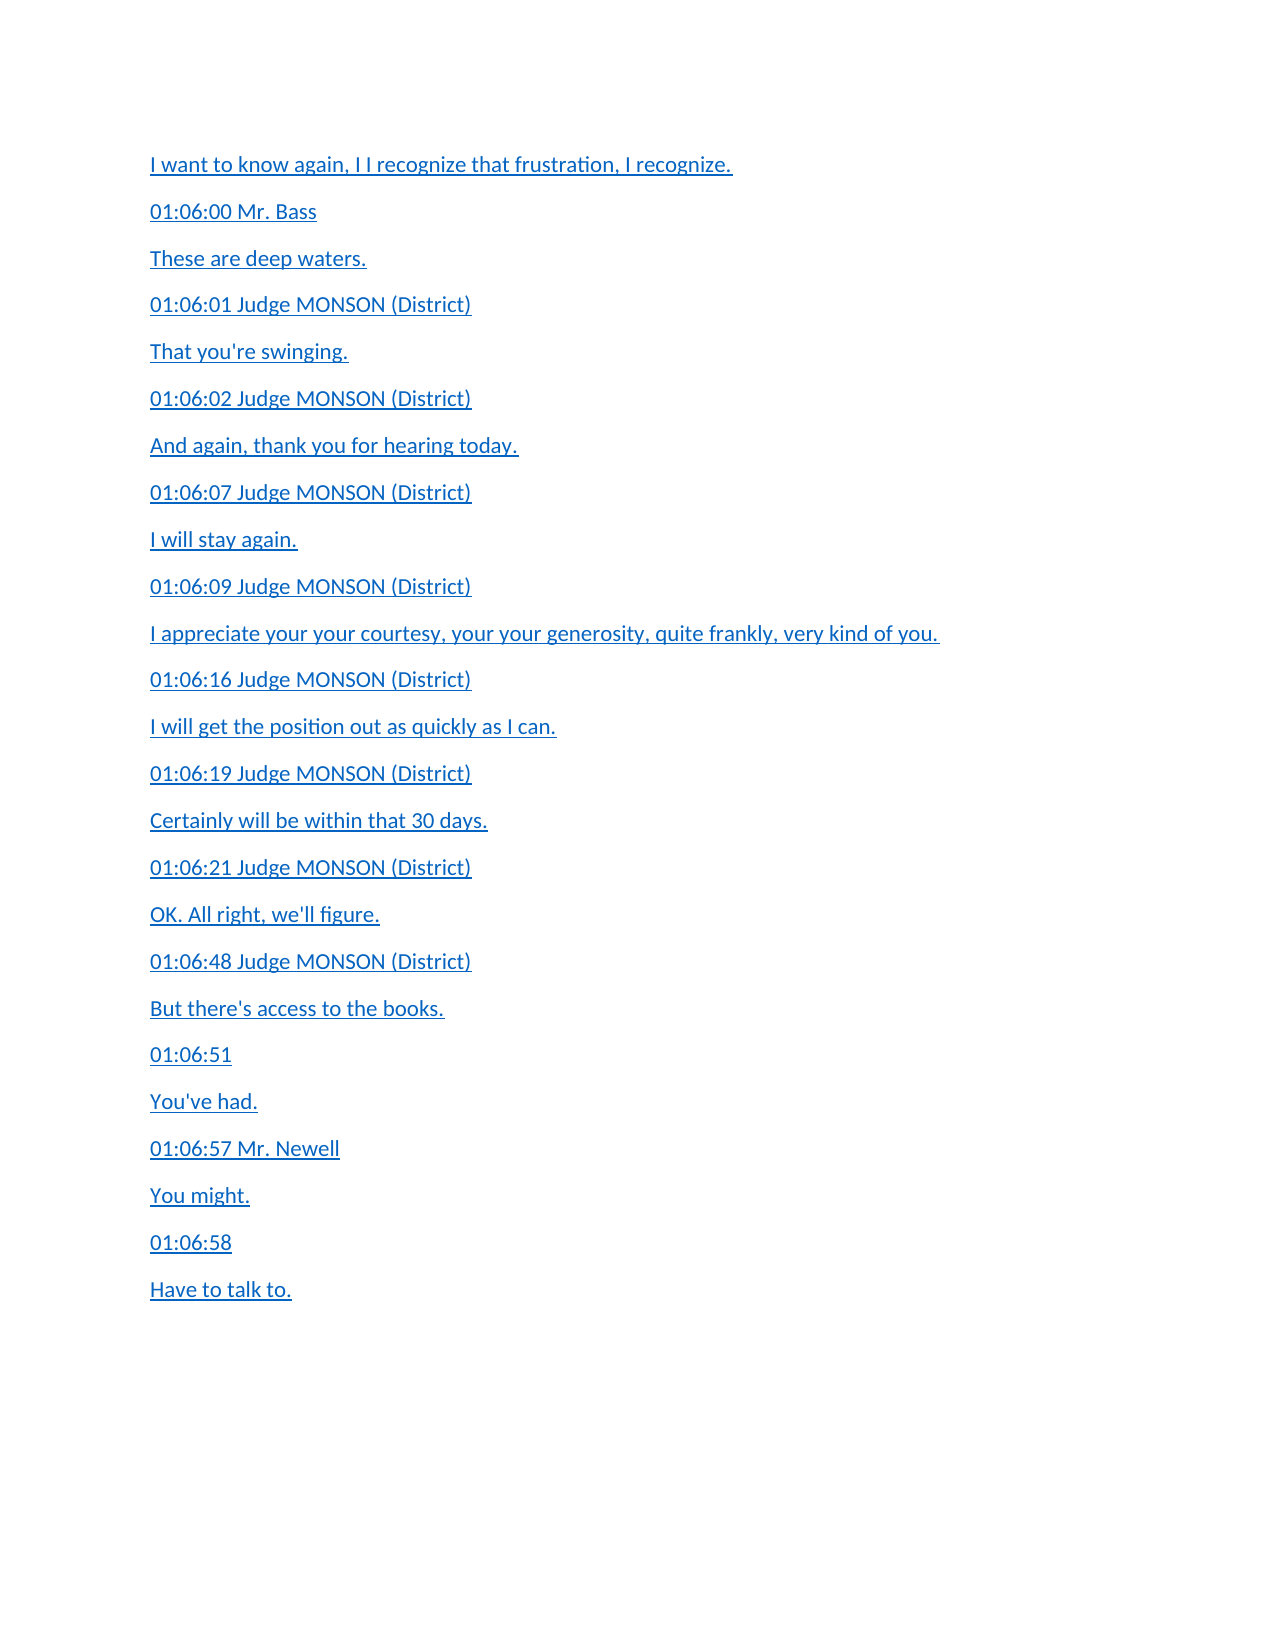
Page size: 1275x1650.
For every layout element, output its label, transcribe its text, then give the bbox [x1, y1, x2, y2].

text 01:06:51 [150, 1041, 1125, 1069]
text And again, thank you for hearing today. [150, 431, 1125, 459]
text 01:06:21 Judge MONSON (District) [150, 853, 1125, 881]
text 01:06:58 [150, 1228, 1125, 1256]
text OK. All right, we'll figure. [150, 900, 1125, 928]
text 01:06:57 Mr. Newell [150, 1134, 1125, 1162]
text I will stay again. [150, 525, 1125, 553]
text 01:06:07 Judge MONSON (District) [150, 478, 1125, 506]
text You've had. [150, 1087, 1125, 1116]
text Have to talk to. [150, 1275, 1125, 1303]
text These are deep waters. [150, 244, 1125, 272]
text But there's access to the books. [150, 994, 1125, 1022]
text 01:06:00 Mr. Bass [150, 197, 1125, 225]
text I will get the position out as quickly as I can. [150, 712, 1125, 741]
text 01:06:01 Judge MONSON (District) [150, 291, 1125, 319]
text I want to know again, I I recognize that frustration, I recognize. [150, 150, 1125, 178]
text 01:06:48 Judge MONSON (District) [150, 947, 1125, 975]
text 01:06:09 Judge MONSON (District) [150, 572, 1125, 600]
text That you're swinging. [150, 337, 1125, 366]
text Certainly will be within that 30 days. [150, 806, 1125, 834]
text 01:06:19 Judge MONSON (District) [150, 759, 1125, 787]
text You might. [150, 1181, 1125, 1209]
text I appreciate your your courtesy, your your generosity, quite frankly, very kind of you. [150, 619, 1125, 647]
text 01:06:02 Judge MONSON (District) [150, 384, 1125, 412]
text 01:06:16 Judge MONSON (District) [150, 666, 1125, 694]
